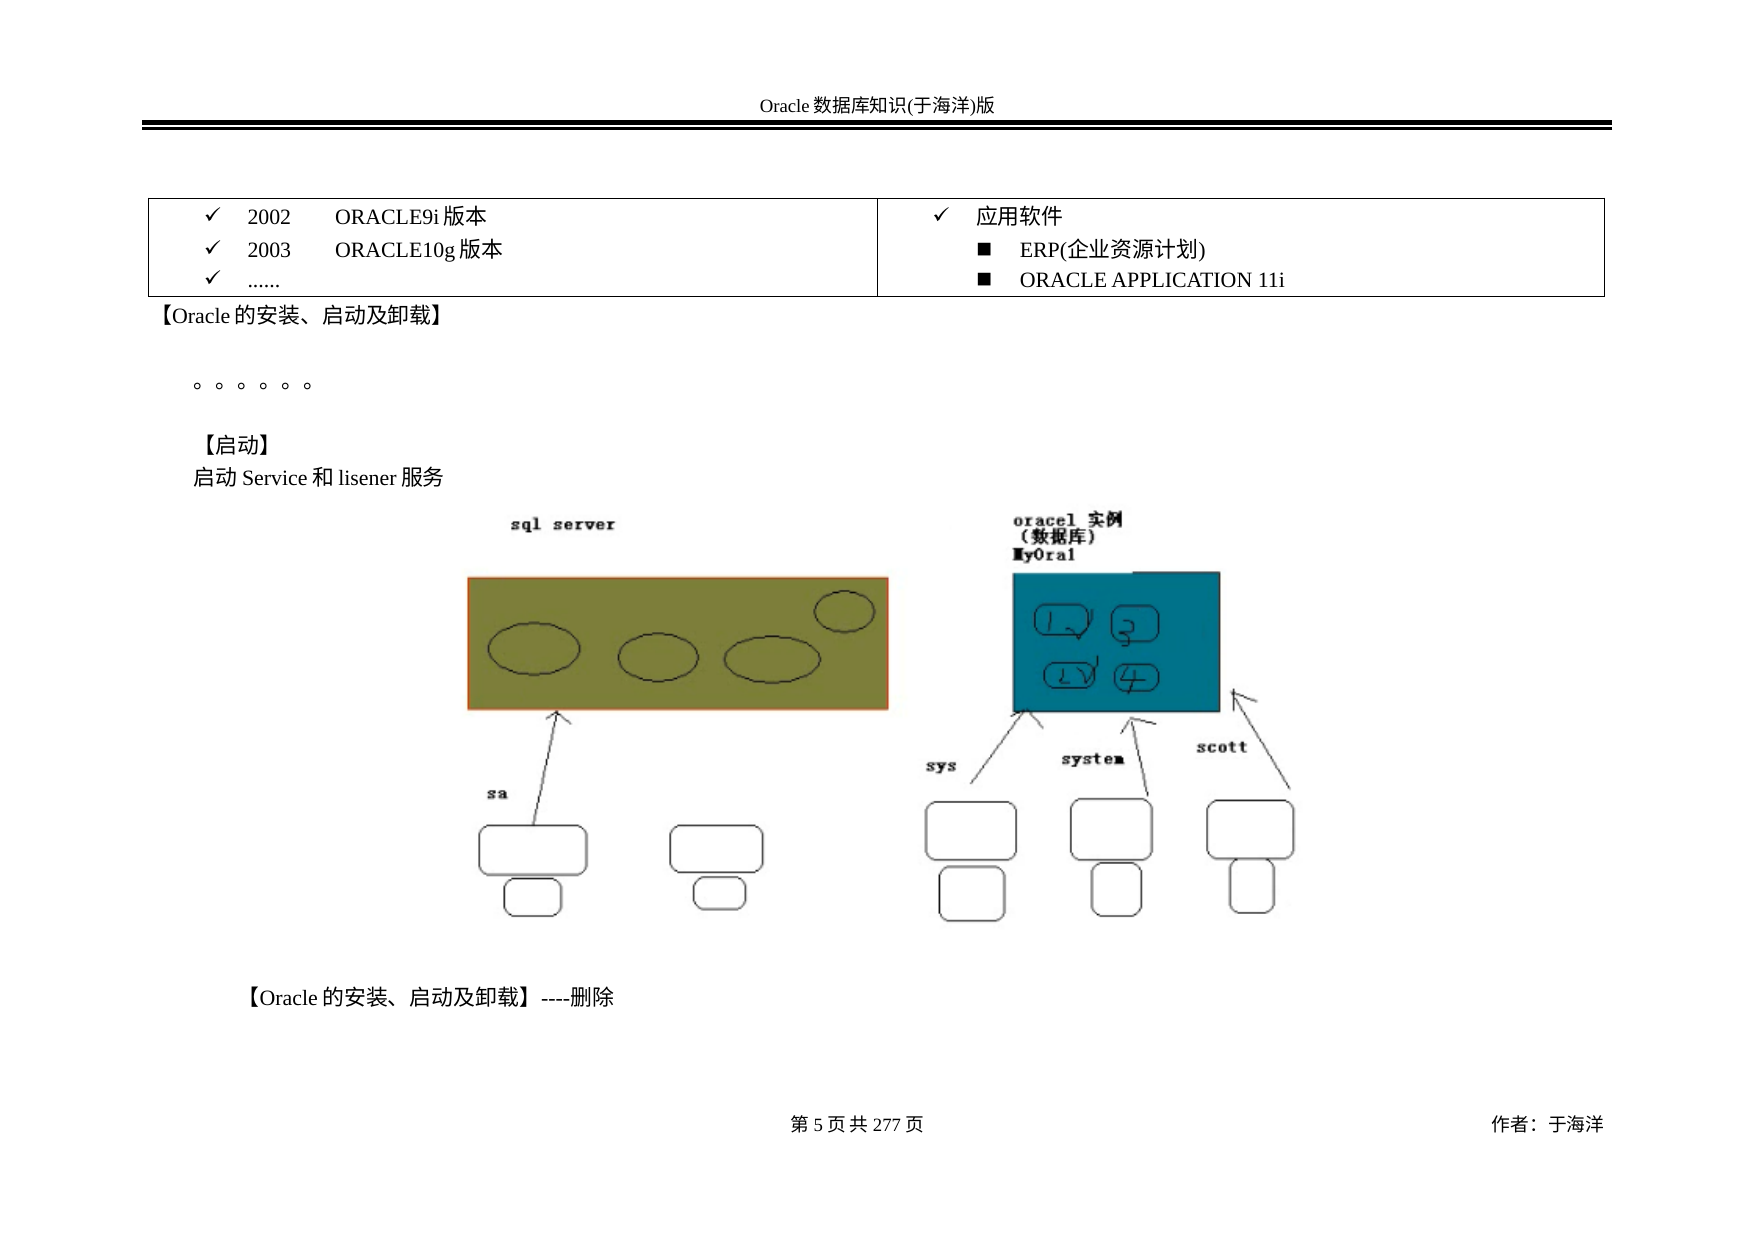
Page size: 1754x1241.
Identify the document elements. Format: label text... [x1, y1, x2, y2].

text 【启动】 [150, 427, 1604, 460]
text 【Oracle的安装、启动及卸载】----删除 [194, 980, 1604, 1012]
text 。。。。。。 [150, 362, 1604, 395]
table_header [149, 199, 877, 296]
text 【Oracle的安装、启动及卸载】 [150, 297, 1604, 330]
picture [449, 492, 1348, 964]
text 启动Service和lisener服务 [150, 460, 1604, 492]
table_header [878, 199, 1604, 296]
